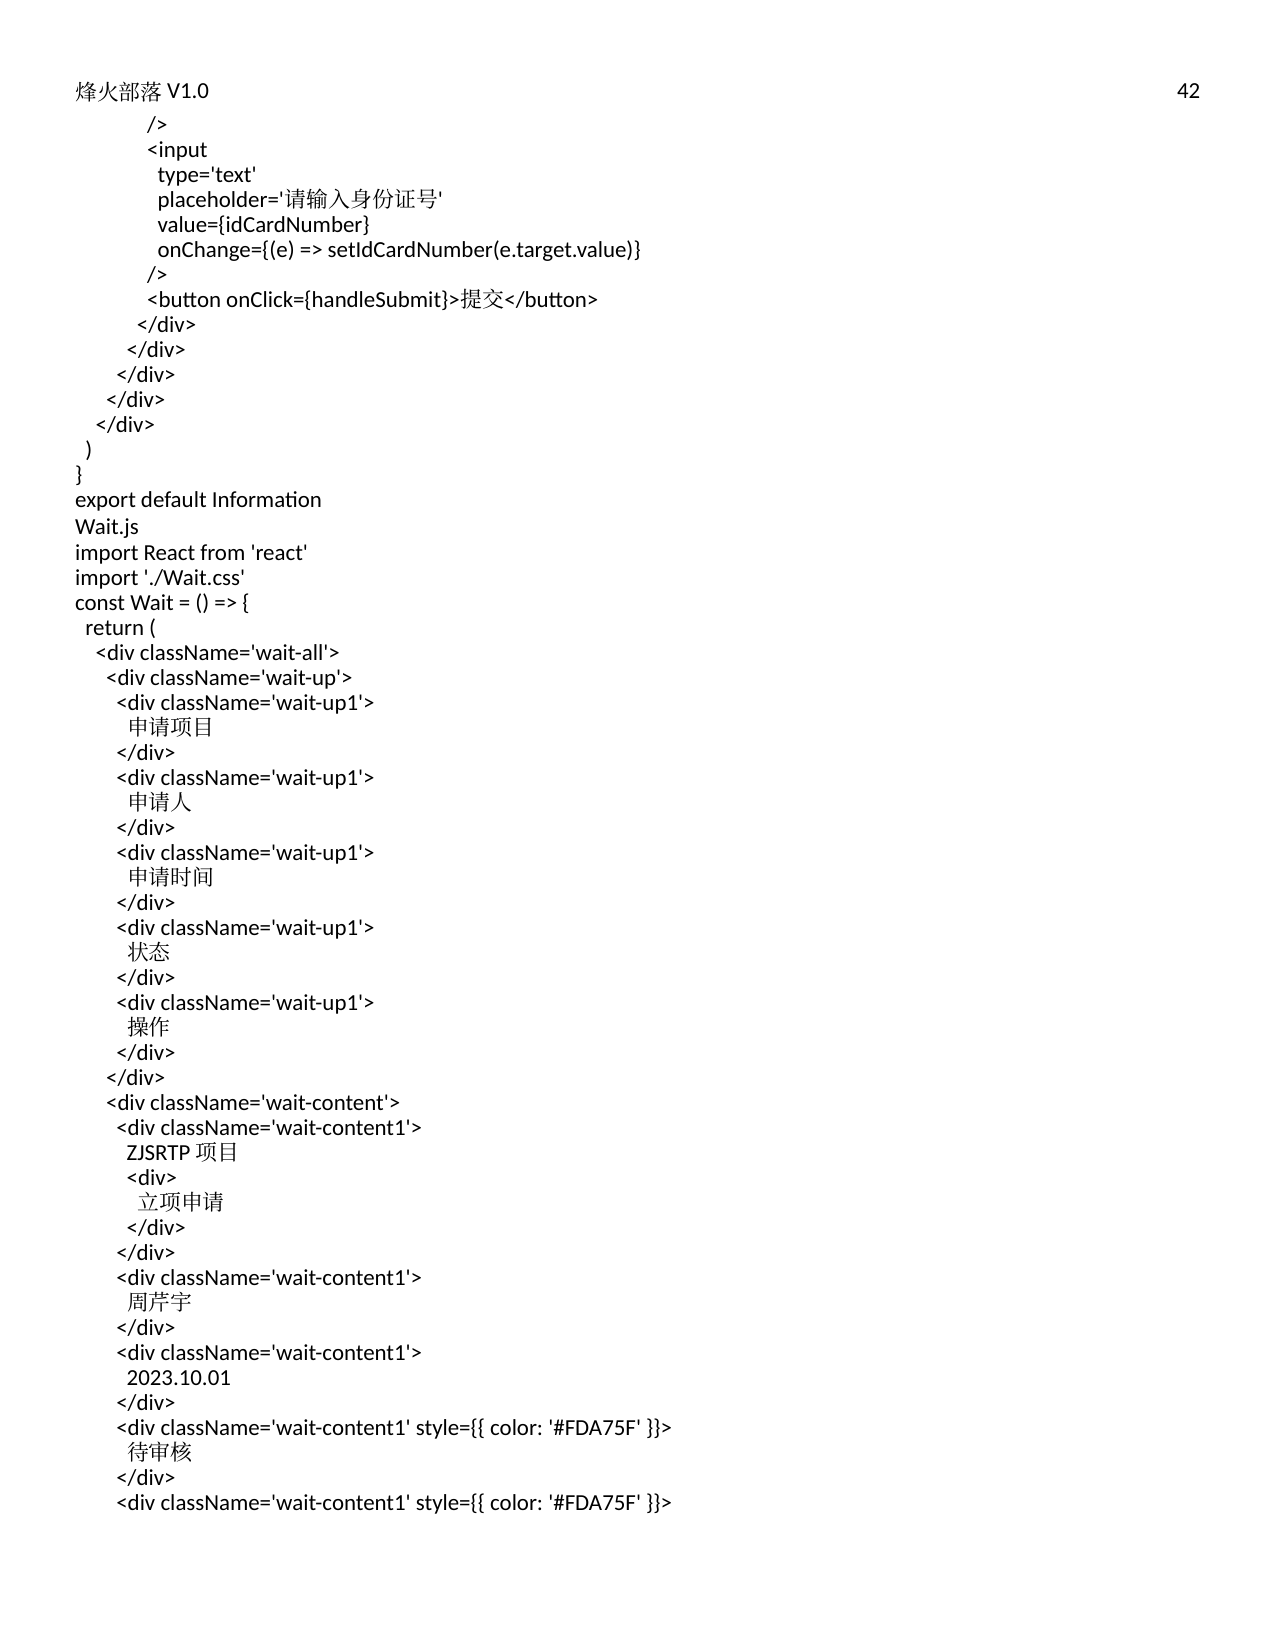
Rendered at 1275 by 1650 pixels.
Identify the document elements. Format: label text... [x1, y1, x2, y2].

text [75, 797, 1200, 1522]
text Wait.js [75, 762, 1200, 797]
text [75, 112, 1200, 762]
